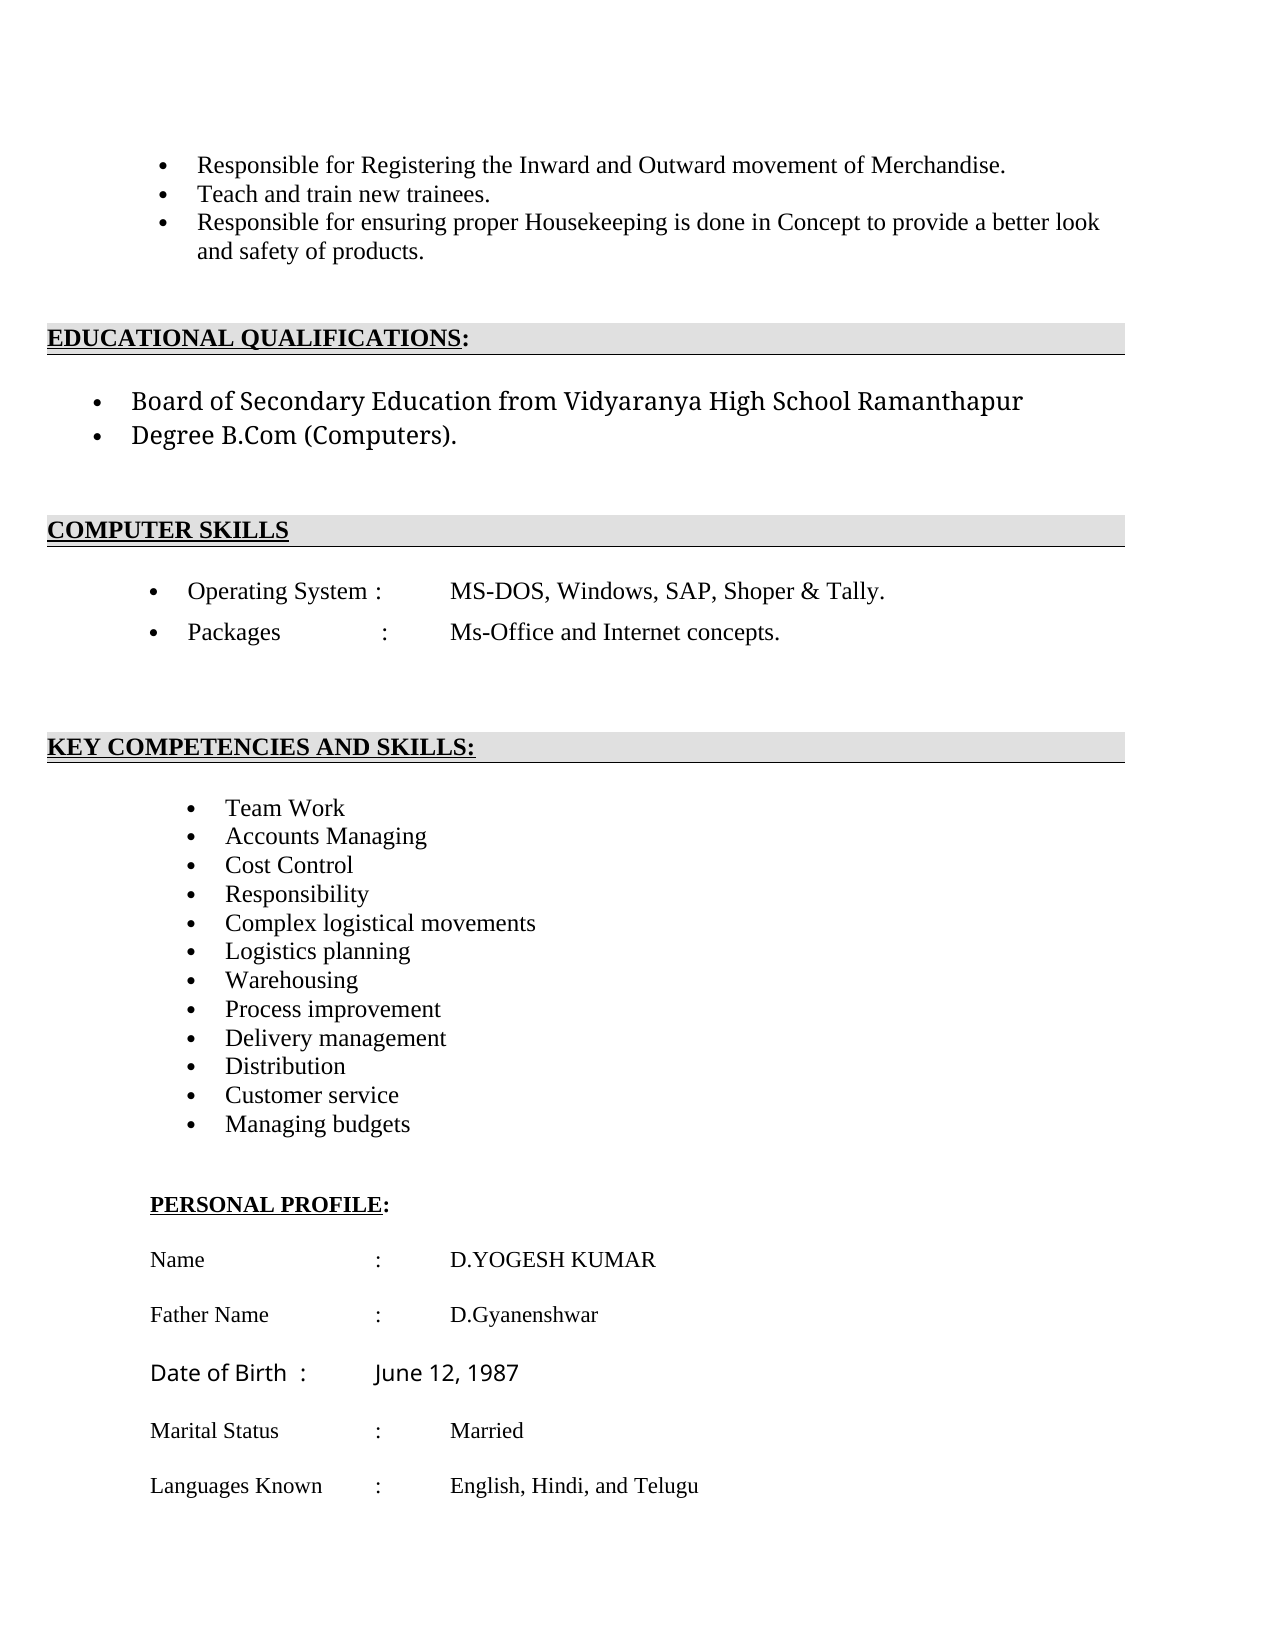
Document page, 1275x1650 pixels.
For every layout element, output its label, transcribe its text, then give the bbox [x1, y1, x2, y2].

list Distribution [187, 1051, 1125, 1080]
list Accounts Managing [187, 821, 1125, 850]
list Complex logistical movements [187, 908, 1125, 936]
list Cost Control [187, 850, 1125, 879]
list Responsible for Registering the Inward and Outward movement of Merchandise. [159, 150, 1125, 179]
list Responsible for ensuring proper Housekeeping is done in Concept to provide a better look and safety of products. [159, 207, 1125, 265]
list Operating System : MS-DOS, Windows, SAP, Shoper & Tally. [150, 576, 1125, 605]
text Date of Birth : June 12, 1987 [150, 1357, 1125, 1388]
list Process improvement [187, 994, 1125, 1023]
list Delivery management [187, 1023, 1125, 1051]
list Board of Secondary Education from Vidyaranya High School Ramanthapur [94, 384, 1125, 418]
text KEY COMPETENCIES AND SKILLS: [47, 732, 1125, 762]
text Name : D.YOGESH KUMAR [150, 1246, 1125, 1273]
text Marital Status : Married [150, 1417, 1125, 1443]
list Logistics planning [187, 936, 1125, 965]
list Managing budgets [187, 1109, 1125, 1138]
list Warehousing [187, 965, 1125, 994]
list Customer service [187, 1080, 1125, 1109]
list Responsibility [187, 879, 1125, 908]
text COMPUTER SKILLS [47, 515, 1125, 546]
text Father Name : D.Gyanenshwar [150, 1302, 1125, 1328]
text Languages Known : English, Hindi, and Telugu [150, 1472, 1125, 1498]
list Team Work [187, 793, 1125, 821]
list Degree B.Com (Computers). [94, 418, 1125, 452]
list Packages : Ms-Office and Internet concepts. [150, 617, 1125, 646]
text PERSONAL PROFILE: [150, 1191, 1125, 1218]
list Teach and train new trainees. [159, 179, 1125, 207]
text EDUCATIONAL QUALIFICATIONS: [47, 323, 1125, 354]
